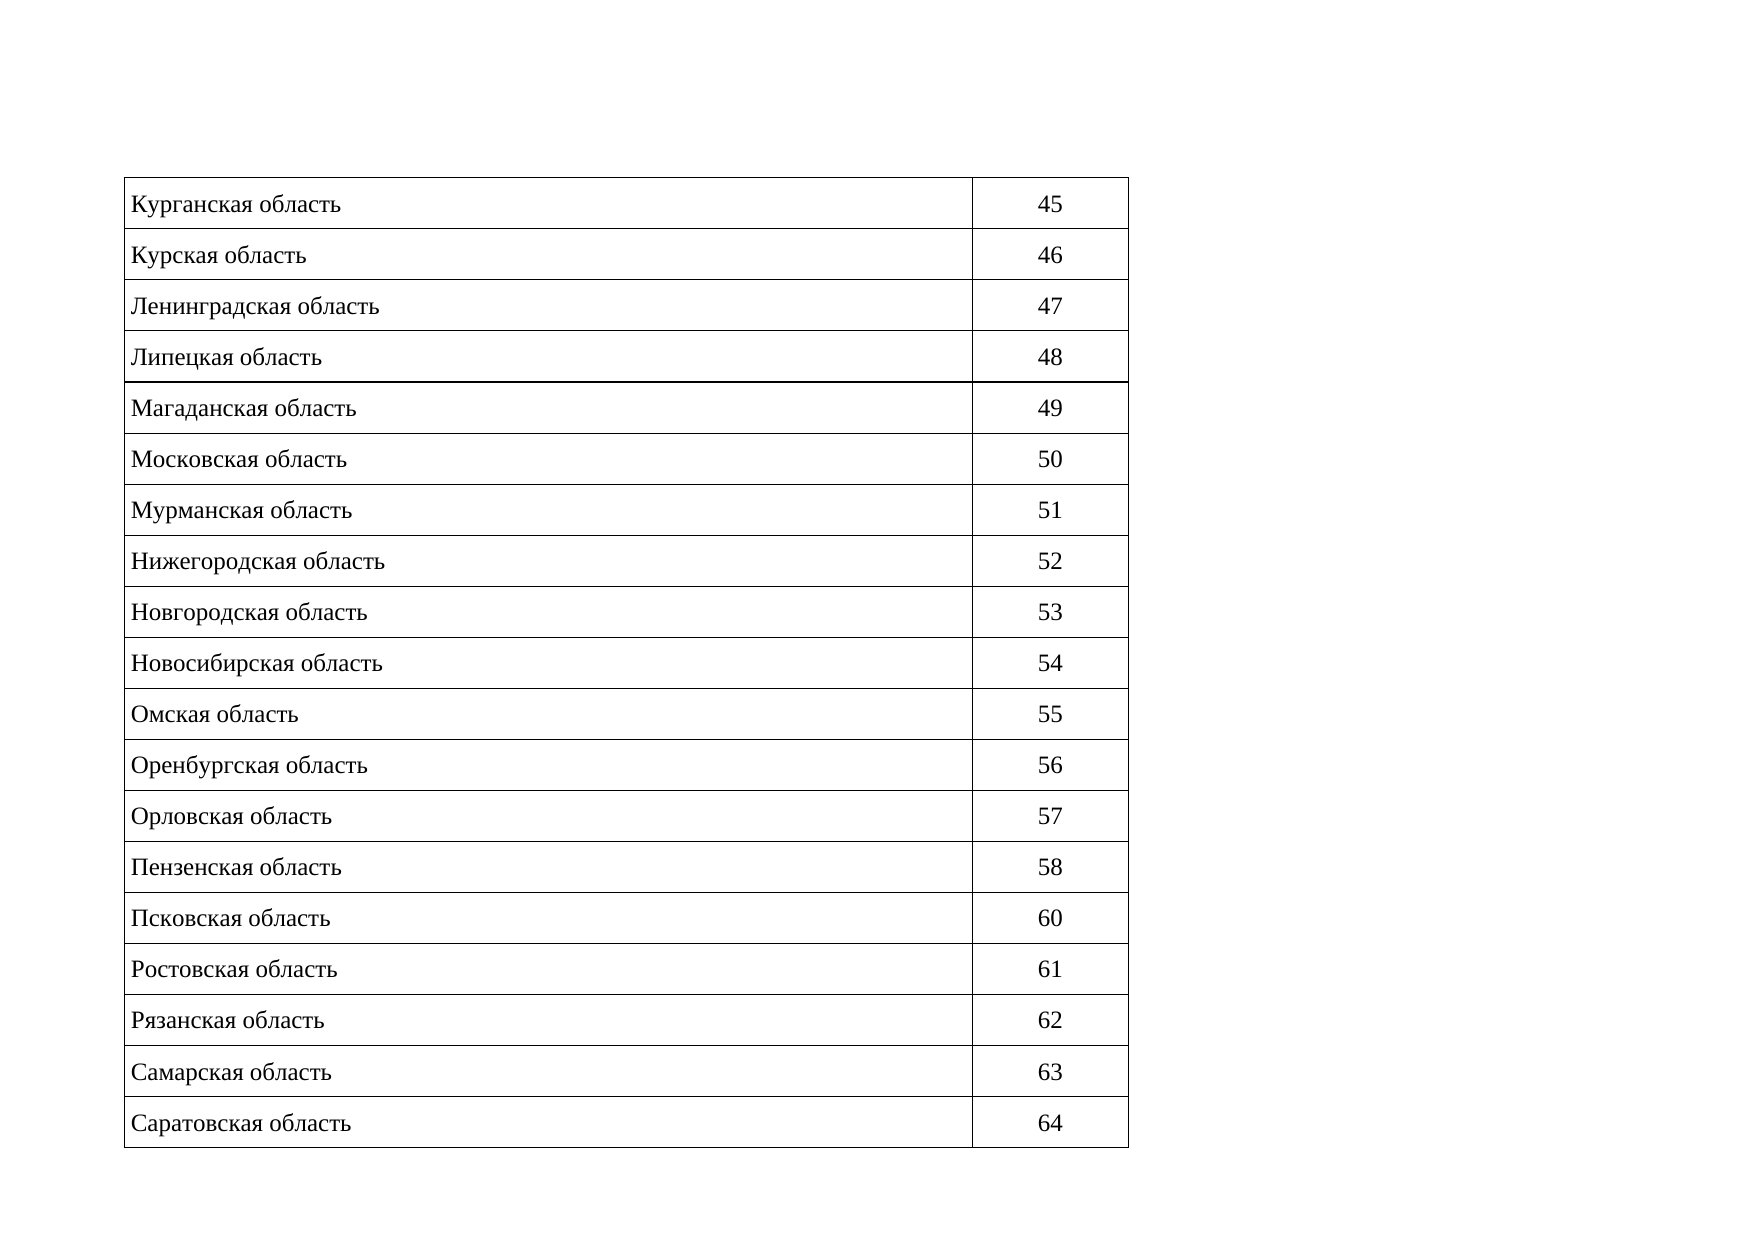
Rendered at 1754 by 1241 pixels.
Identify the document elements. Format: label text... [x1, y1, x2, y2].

table_cell 45 [973, 178, 1128, 228]
table_cell Самарская область [125, 1046, 972, 1096]
table_cell Омская область [125, 689, 972, 739]
table_cell 56 [973, 740, 1128, 790]
table_cell Пензенская область [125, 842, 972, 892]
table_cell Рязанская область [125, 995, 972, 1045]
table_cell 64 [973, 1097, 1128, 1147]
table_cell Саратовская область [125, 1097, 972, 1147]
table_cell 51 [973, 485, 1128, 534]
table_cell Ростовская область [125, 944, 972, 994]
table_cell Новосибирская область [125, 638, 972, 688]
table_cell Орловская область [125, 791, 972, 841]
table_cell 49 [973, 383, 1128, 432]
table_cell 55 [973, 689, 1128, 739]
table_cell 52 [973, 536, 1128, 586]
table_cell Курганская область [125, 178, 972, 228]
table_cell 61 [973, 944, 1128, 994]
table_cell 63 [973, 1046, 1128, 1096]
table_cell Московская область [125, 434, 972, 483]
table_cell 46 [973, 229, 1128, 279]
table_cell 57 [973, 791, 1128, 841]
table_cell 53 [973, 587, 1128, 637]
table_cell 48 [973, 331, 1128, 381]
table_cell 60 [973, 893, 1128, 943]
table_cell Липецкая область [125, 331, 972, 381]
table_cell Нижегородская область [125, 536, 972, 586]
table_cell Мурманская область [125, 485, 972, 534]
table_cell Псковская область [125, 893, 972, 943]
table_cell Курская область [125, 229, 972, 279]
table_cell 47 [973, 280, 1128, 330]
table_cell 62 [973, 995, 1128, 1045]
table_cell Новгородская область [125, 587, 972, 637]
table_cell 54 [973, 638, 1128, 688]
table_cell Ленинградская область [125, 280, 972, 330]
table_cell 50 [973, 434, 1128, 483]
table_cell Магаданская область [125, 383, 972, 432]
table_cell Оренбургская область [125, 740, 972, 790]
table_cell 58 [973, 842, 1128, 892]
